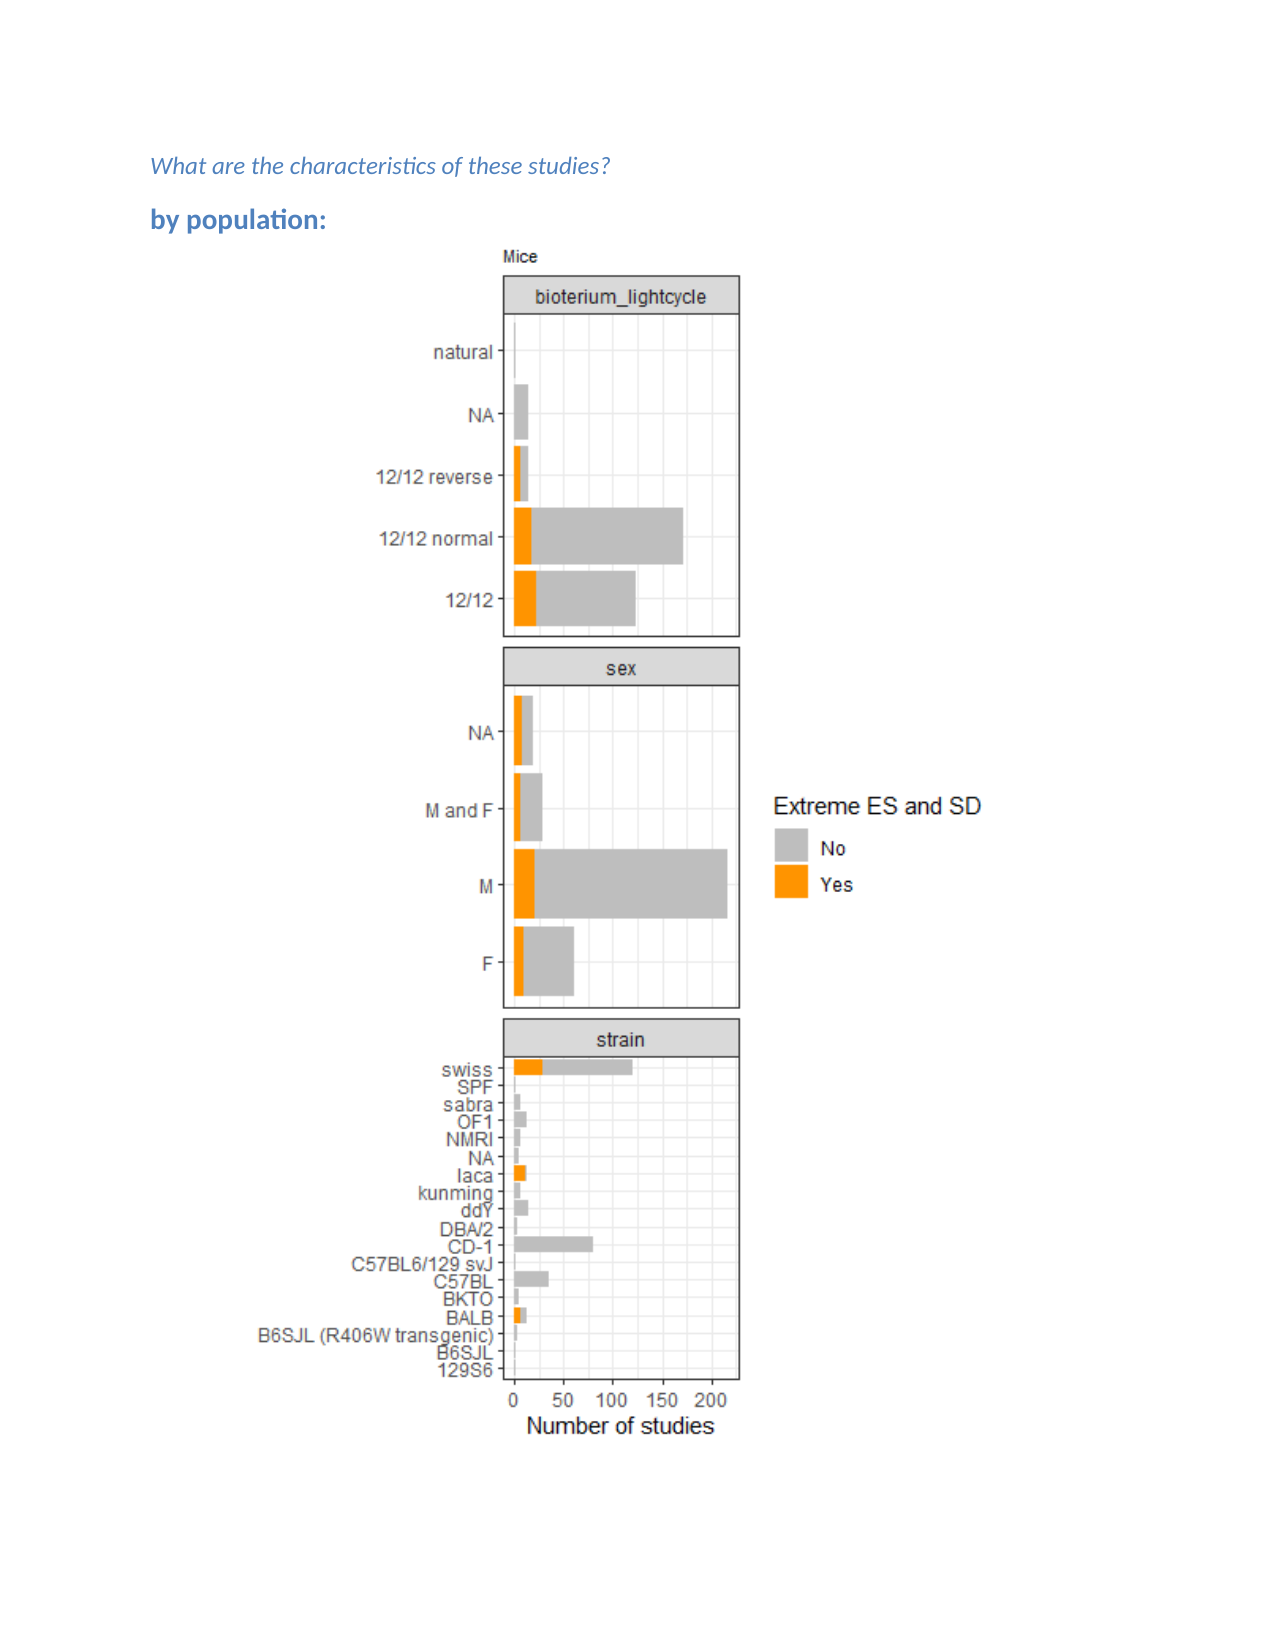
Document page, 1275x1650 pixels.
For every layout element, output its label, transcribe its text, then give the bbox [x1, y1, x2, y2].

subtitle by population: [150, 201, 1125, 237]
table_header [139, 237, 1114, 1470]
picture [247, 237, 1006, 1450]
subtitle What are the characteristics of these studies? [150, 150, 1125, 181]
